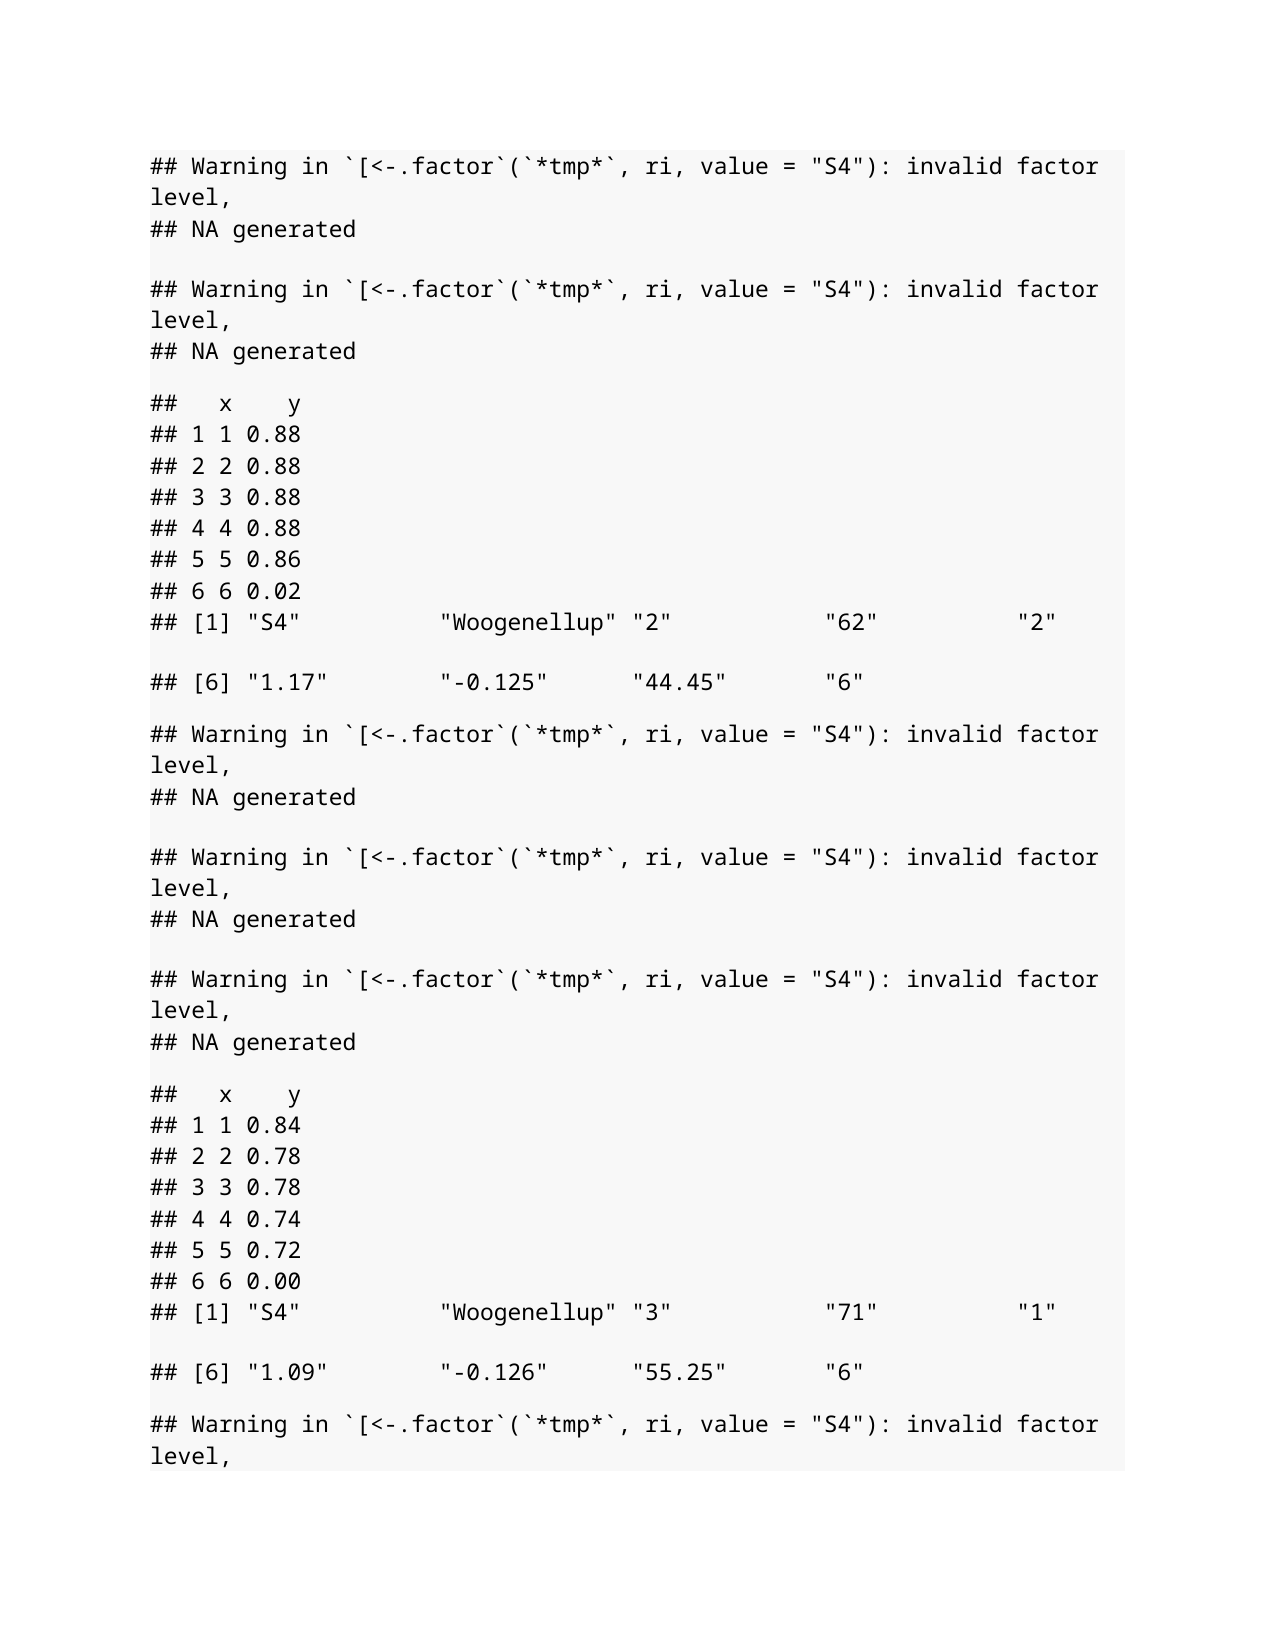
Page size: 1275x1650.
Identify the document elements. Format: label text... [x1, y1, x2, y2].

text ## x y ## 1 1 0.84 ## 2 2 0.78 ## 3 3 0.78 ## 4 4 0.74 ## 5 5 0.72 ## 6 6 0.00 ## [1] "S4" "Woogenellup" "3" "71" "1" ## [6] "1.09" "-0.126" "55.25" "6" [150, 1077, 1125, 1387]
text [150, 150, 1125, 366]
text ## x y ## 1 1 0.88 ## 2 2 0.88 ## 3 3 0.88 ## 4 4 0.88 ## 5 5 0.86 ## 6 6 0.02 ## [1] "S4" "Woogenellup" "2" "62" "2" ## [6] "1.17" "-0.125" "44.45" "6" [150, 387, 1125, 697]
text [150, 1408, 1125, 1471]
